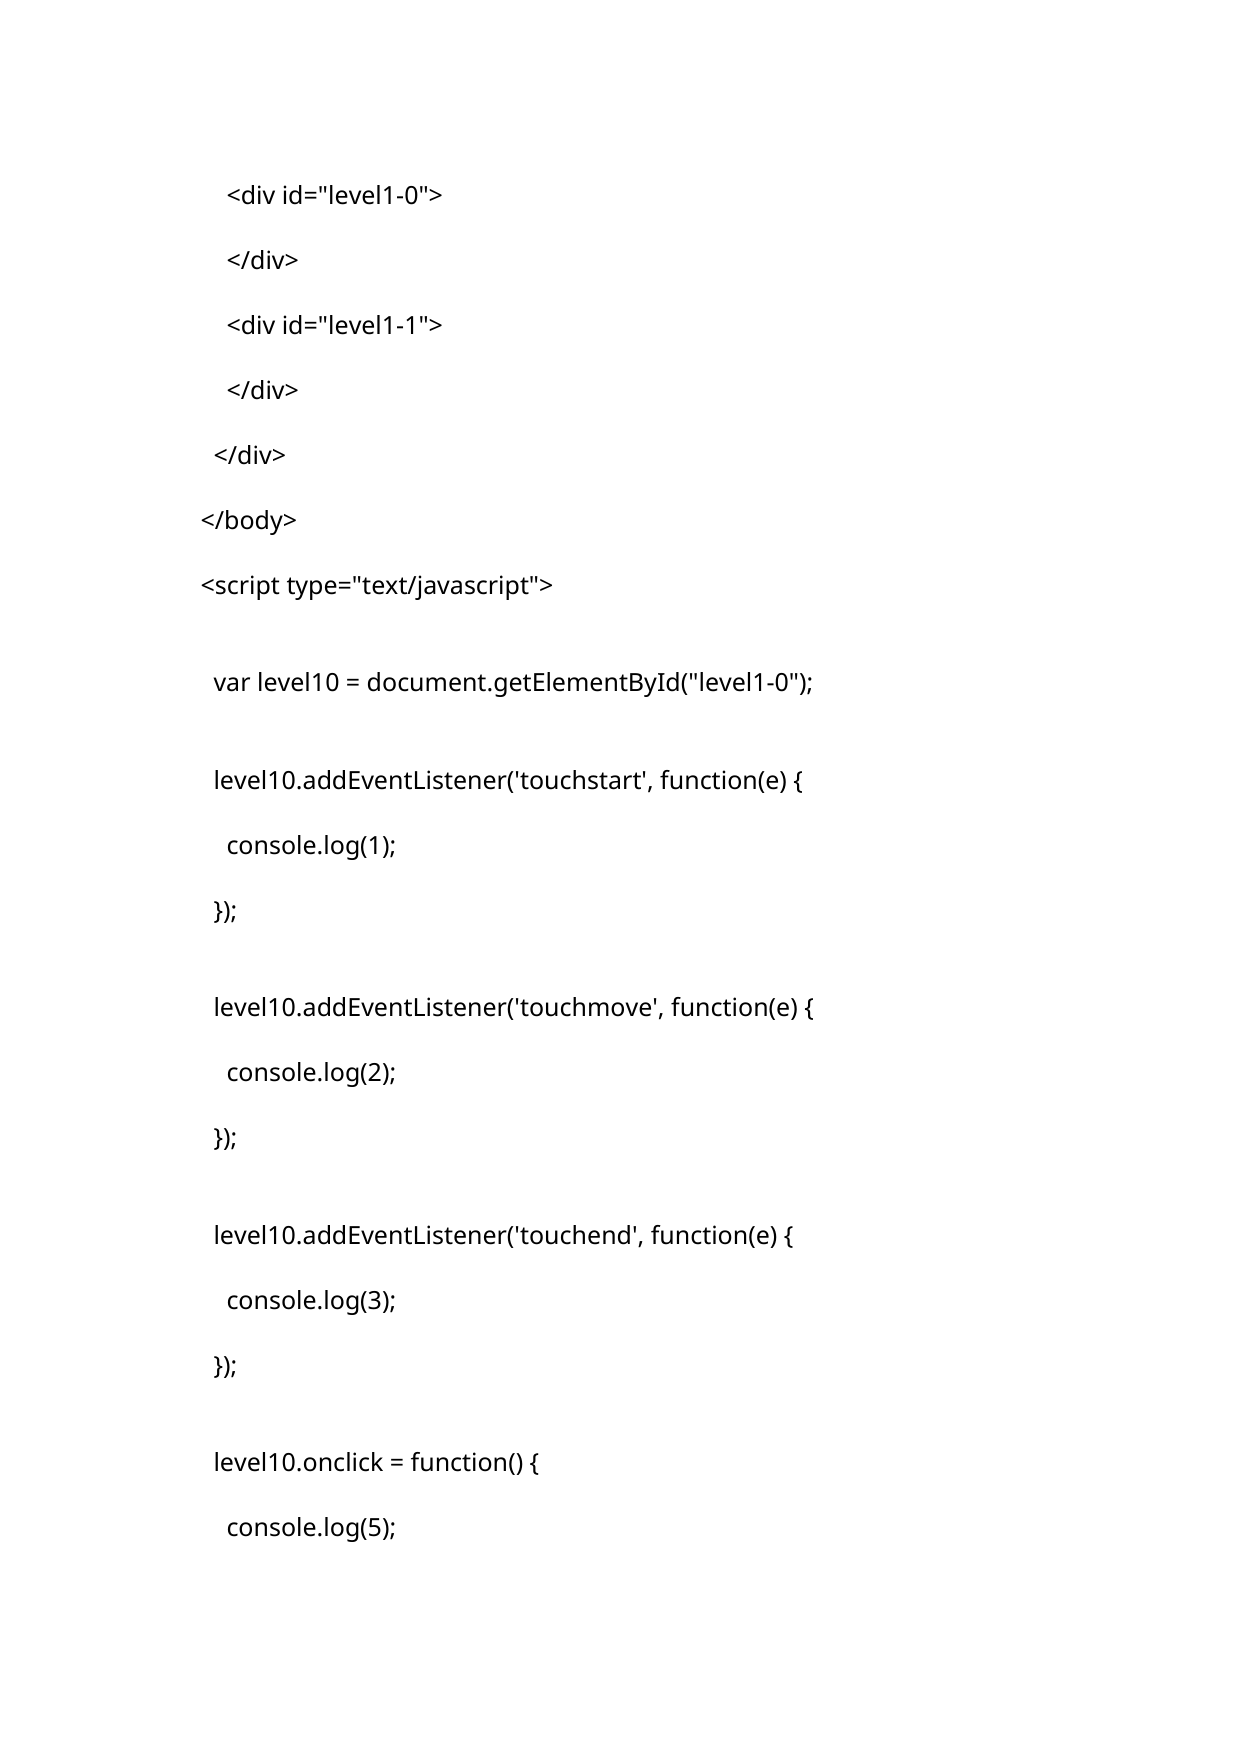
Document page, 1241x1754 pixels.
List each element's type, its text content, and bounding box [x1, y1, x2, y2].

text </body> [187, 487, 1053, 552]
text console.log(2); [187, 1039, 1053, 1104]
text console.log(3); [187, 1267, 1053, 1332]
text <div id="level1-0"> [187, 162, 1053, 227]
text console.log(1); [187, 812, 1053, 877]
text console.log(5); [187, 1494, 1053, 1559]
text </div> [187, 227, 1053, 292]
text level10.addEventListener('touchend', function(e) { [187, 1202, 1053, 1267]
text var level10 = document.getElementById("level1-0"); [187, 649, 1053, 714]
text }); [187, 877, 1053, 942]
text <script type="text/javascript"> [187, 552, 1053, 617]
text level10.addEventListener('touchmove', function(e) { [187, 974, 1053, 1039]
text </div> [187, 422, 1053, 487]
text }); [187, 1332, 1053, 1397]
text <div id="level1-1"> [187, 292, 1053, 357]
text }); [187, 1104, 1053, 1169]
text level10.addEventListener('touchstart', function(e) { [187, 747, 1053, 812]
text </div> [187, 357, 1053, 422]
text level10.onclick = function() { [187, 1429, 1053, 1494]
